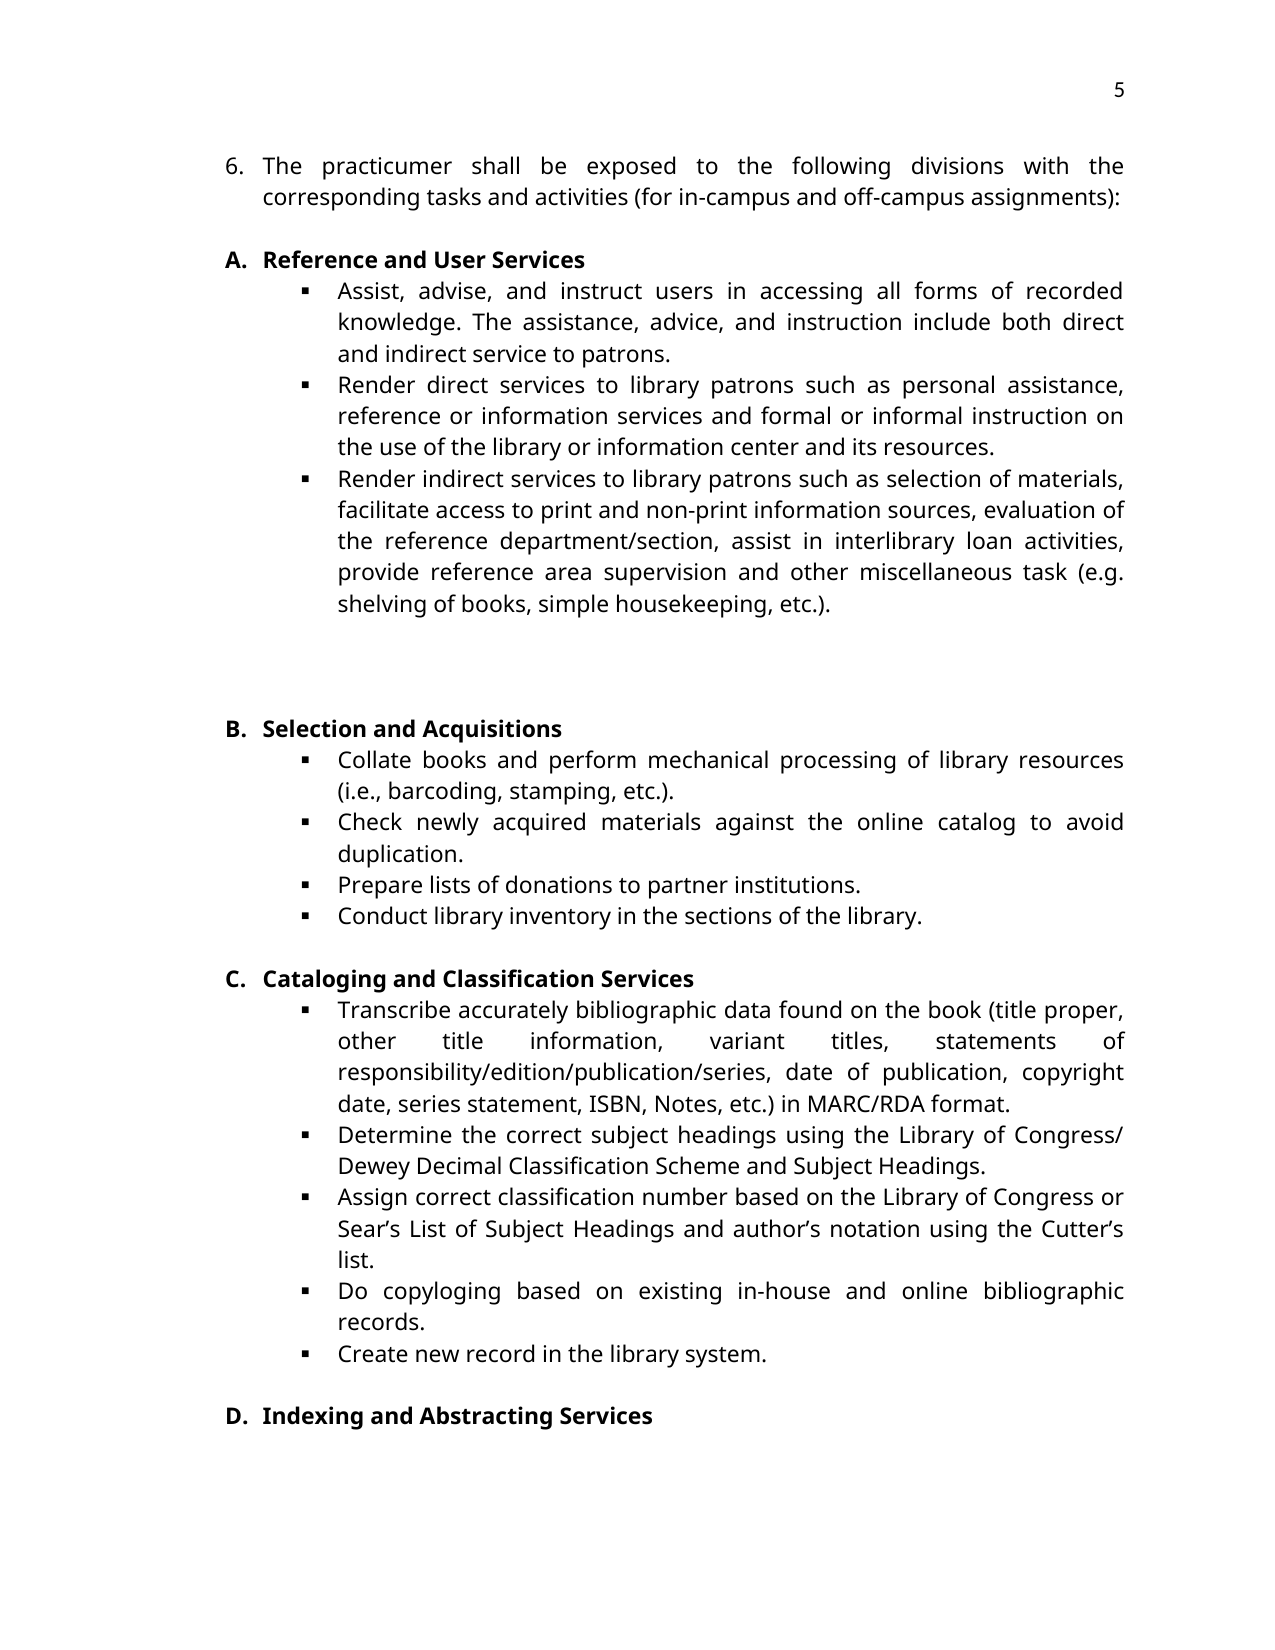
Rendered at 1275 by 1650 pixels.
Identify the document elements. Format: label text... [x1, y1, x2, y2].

list Conduct library inventory in the sections of the library. [300, 900, 1125, 931]
list Create new record in the library system. [300, 1337, 1125, 1369]
list The practicumer shall be exposed to the following divisions with the corresponding tasks and activities (for in-campus and off-campus assignments): [225, 150, 1125, 212]
list Do copyloging based on existing in-house and online bibliographic records. [300, 1275, 1125, 1337]
list Assist, advise, and instruct users in accessing all forms of recorded knowledge. The assistance, advice, and instruction include both direct and indirect service to patrons. [300, 275, 1125, 369]
list Cataloging and Classification Services [225, 962, 1125, 994]
list Assign correct classification number based on the Library of Congress or Sear’s List of Subject Headings and author’s notation using the Cutter’s list. [300, 1181, 1125, 1275]
list Determine the correct subject headings using the Library of Congress/ Dewey Decimal Classification Scheme and Subject Headings. [300, 1119, 1125, 1181]
list Render indirect services to library patrons such as selection of materials, facilitate access to print and non-print information sources, evaluation of the reference department/section, assist in interlibrary loan activities, provide reference area supervision and other miscellaneous task (e.g. shelving of books, simple housekeeping, etc.). [300, 462, 1125, 619]
list Indexing and Abstracting Services [225, 1400, 1125, 1431]
list Check newly acquired materials against the online catalog to avoid duplication. [300, 806, 1125, 869]
list Collate books and perform mechanical processing of library resources (i.e., barcoding, stamping, etc.). [300, 744, 1125, 806]
list Prepare lists of donations to partner institutions. [300, 869, 1125, 900]
list Selection and Acquisitions [225, 712, 1125, 744]
list Render direct services to library patrons such as personal assistance, reference or information services and formal or informal instruction on the use of the library or information center and its resources. [300, 369, 1125, 462]
list Transcribe accurately bibliographic data found on the book (title proper, other title information, variant titles, statements of responsibility/edition/publication/series, date of publication, copyright date, series statement, ISBN, Notes, etc.) in MARC/RDA format. [300, 994, 1125, 1119]
list Reference and User Services [225, 244, 1125, 275]
